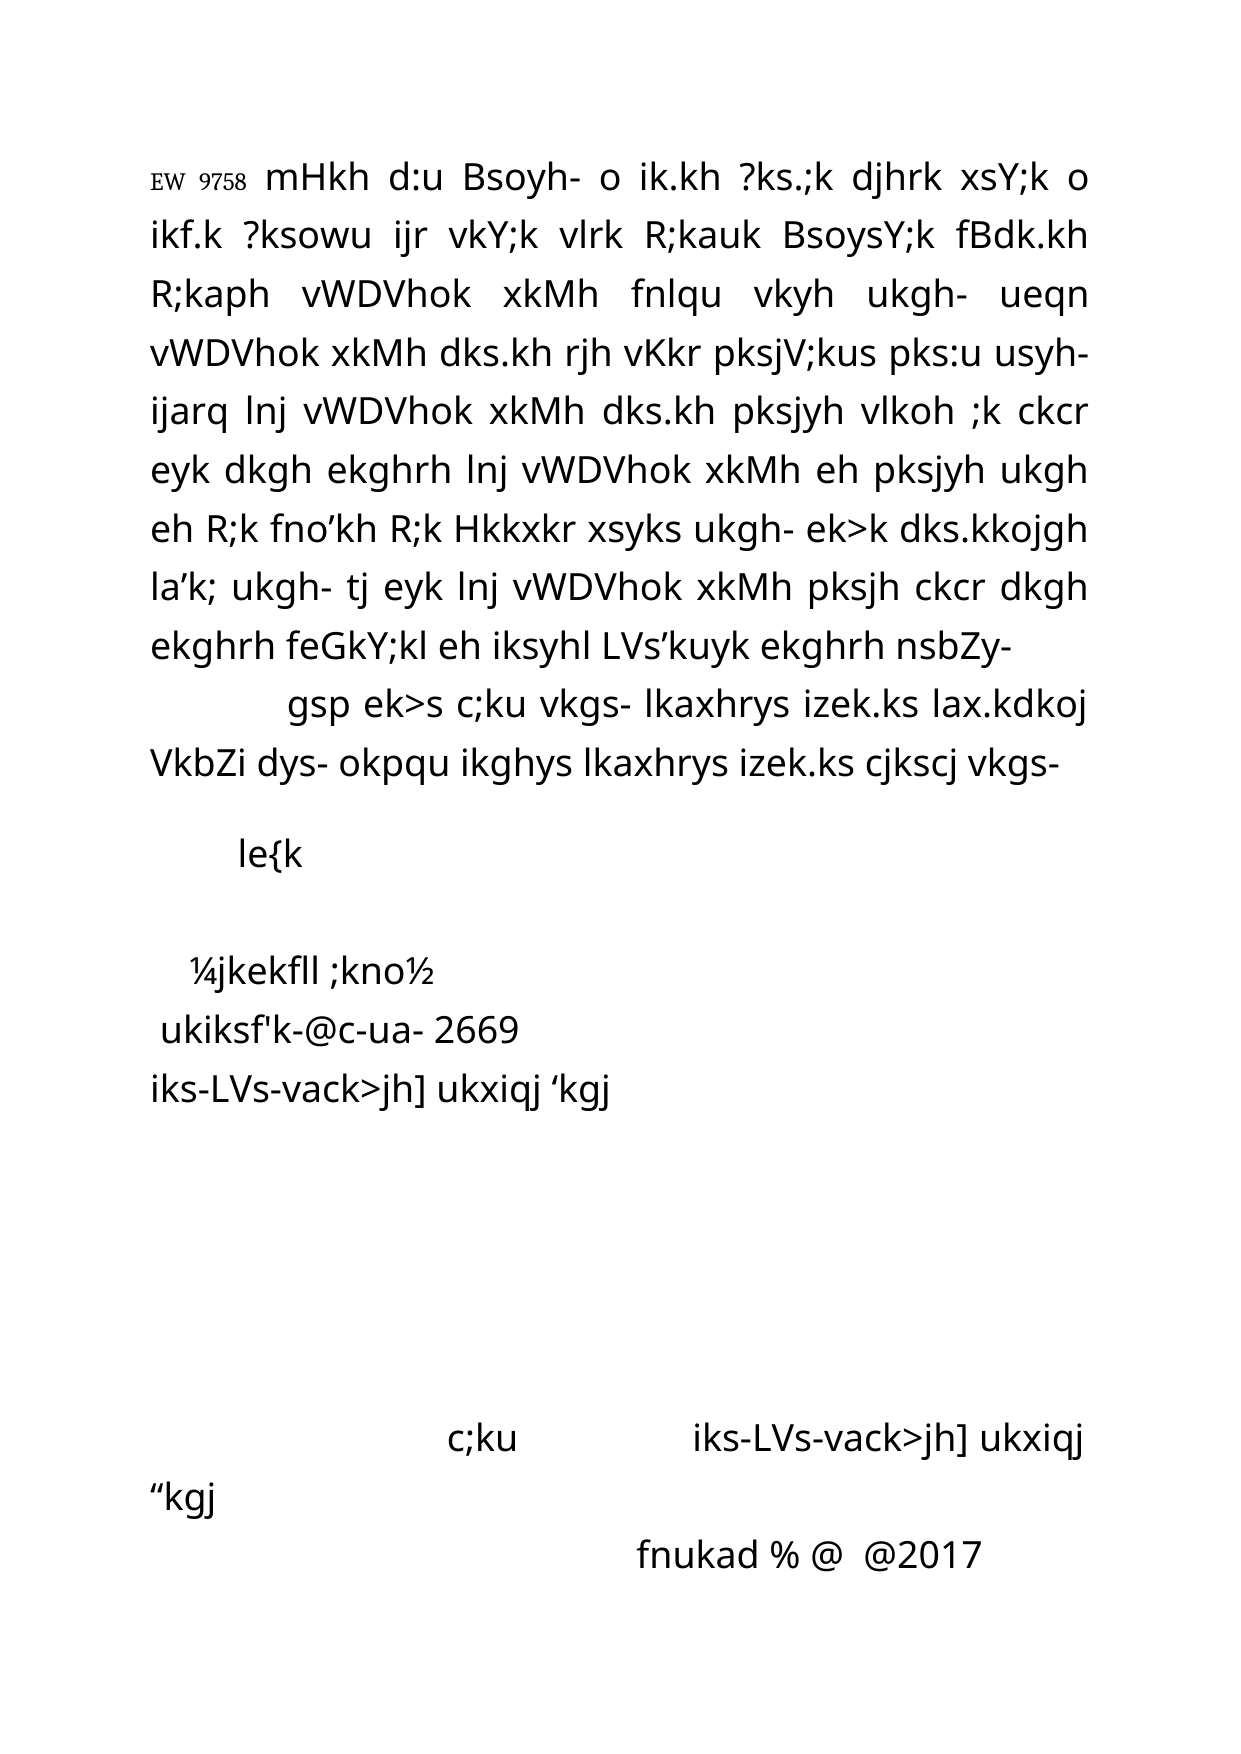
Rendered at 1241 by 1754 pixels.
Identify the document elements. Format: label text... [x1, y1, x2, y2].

text gsp ek>s c;ku vkgs- lkaxhrys izek.ks lax.kdkoj VkbZi dys- okpqu ikghys lkaxhrys izek.ks cjkscj vkgs- [150, 678, 1090, 787]
text le{k [150, 827, 1090, 878]
text ¼jkekfll ;kno½ [150, 944, 1090, 996]
text ukiksf'k-@c-ua- 2669 [150, 1003, 1090, 1054]
text fnukad % @ @2017 [150, 1529, 1090, 1580]
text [150, 150, 1090, 670]
text iks-LVs-vack>jh] ukxiqj ‘kgj [150, 1062, 1090, 1113]
text c;ku iks-LVs-vack>jh] ukxiqj “kgj [150, 1411, 1090, 1521]
